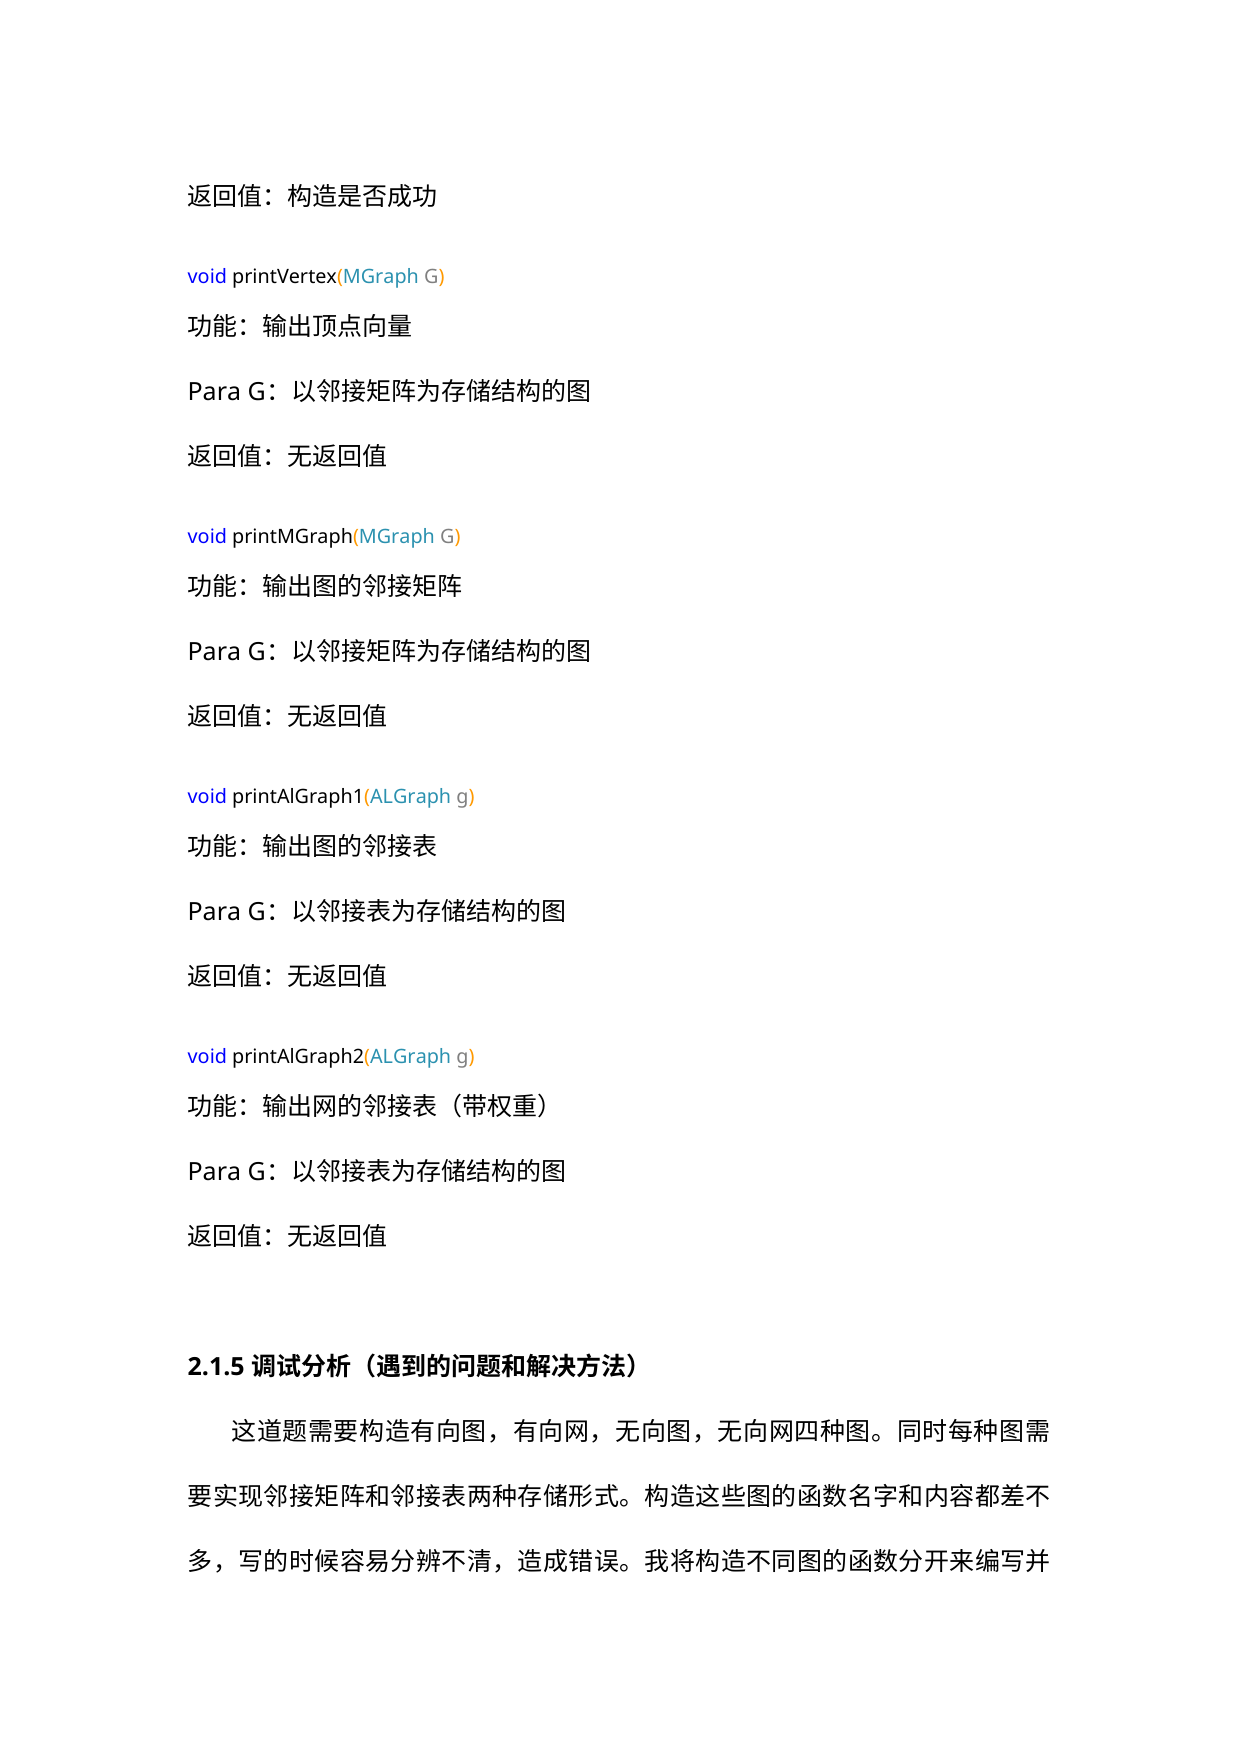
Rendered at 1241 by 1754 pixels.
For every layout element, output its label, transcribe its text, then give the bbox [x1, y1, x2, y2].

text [187, 1397, 1053, 1592]
text Para G：以邻接矩阵为存储结构的图 [187, 357, 1053, 422]
text 返回值：无返回值 [187, 942, 1053, 1007]
text 返回值：无返回值 [187, 422, 1053, 487]
text 2.1.5 调试分析（遇到的问题和解决方法） [187, 1332, 1053, 1397]
text void printMGraph(MGraph G) [187, 519, 1053, 552]
text void printAlGraph2(ALGraph g) [187, 1039, 1053, 1072]
text 功能：输出网的邻接表（带权重） [187, 1072, 1053, 1137]
text Para G：以邻接表为存储结构的图 [187, 1137, 1053, 1202]
text void printAlGraph1(ALGraph g) [187, 779, 1053, 812]
text void printVertex(MGraph G) [187, 259, 1053, 292]
text 功能：输出顶点向量 [187, 292, 1053, 357]
text 功能：输出图的邻接矩阵 [187, 552, 1053, 617]
text 返回值：构造是否成功 [187, 162, 1053, 227]
text 返回值：无返回值 [187, 1202, 1053, 1267]
text Para G：以邻接表为存储结构的图 [187, 877, 1053, 942]
text 返回值：无返回值 [187, 682, 1053, 747]
text 功能：输出图的邻接表 [187, 812, 1053, 877]
text Para G：以邻接矩阵为存储结构的图 [187, 617, 1053, 682]
